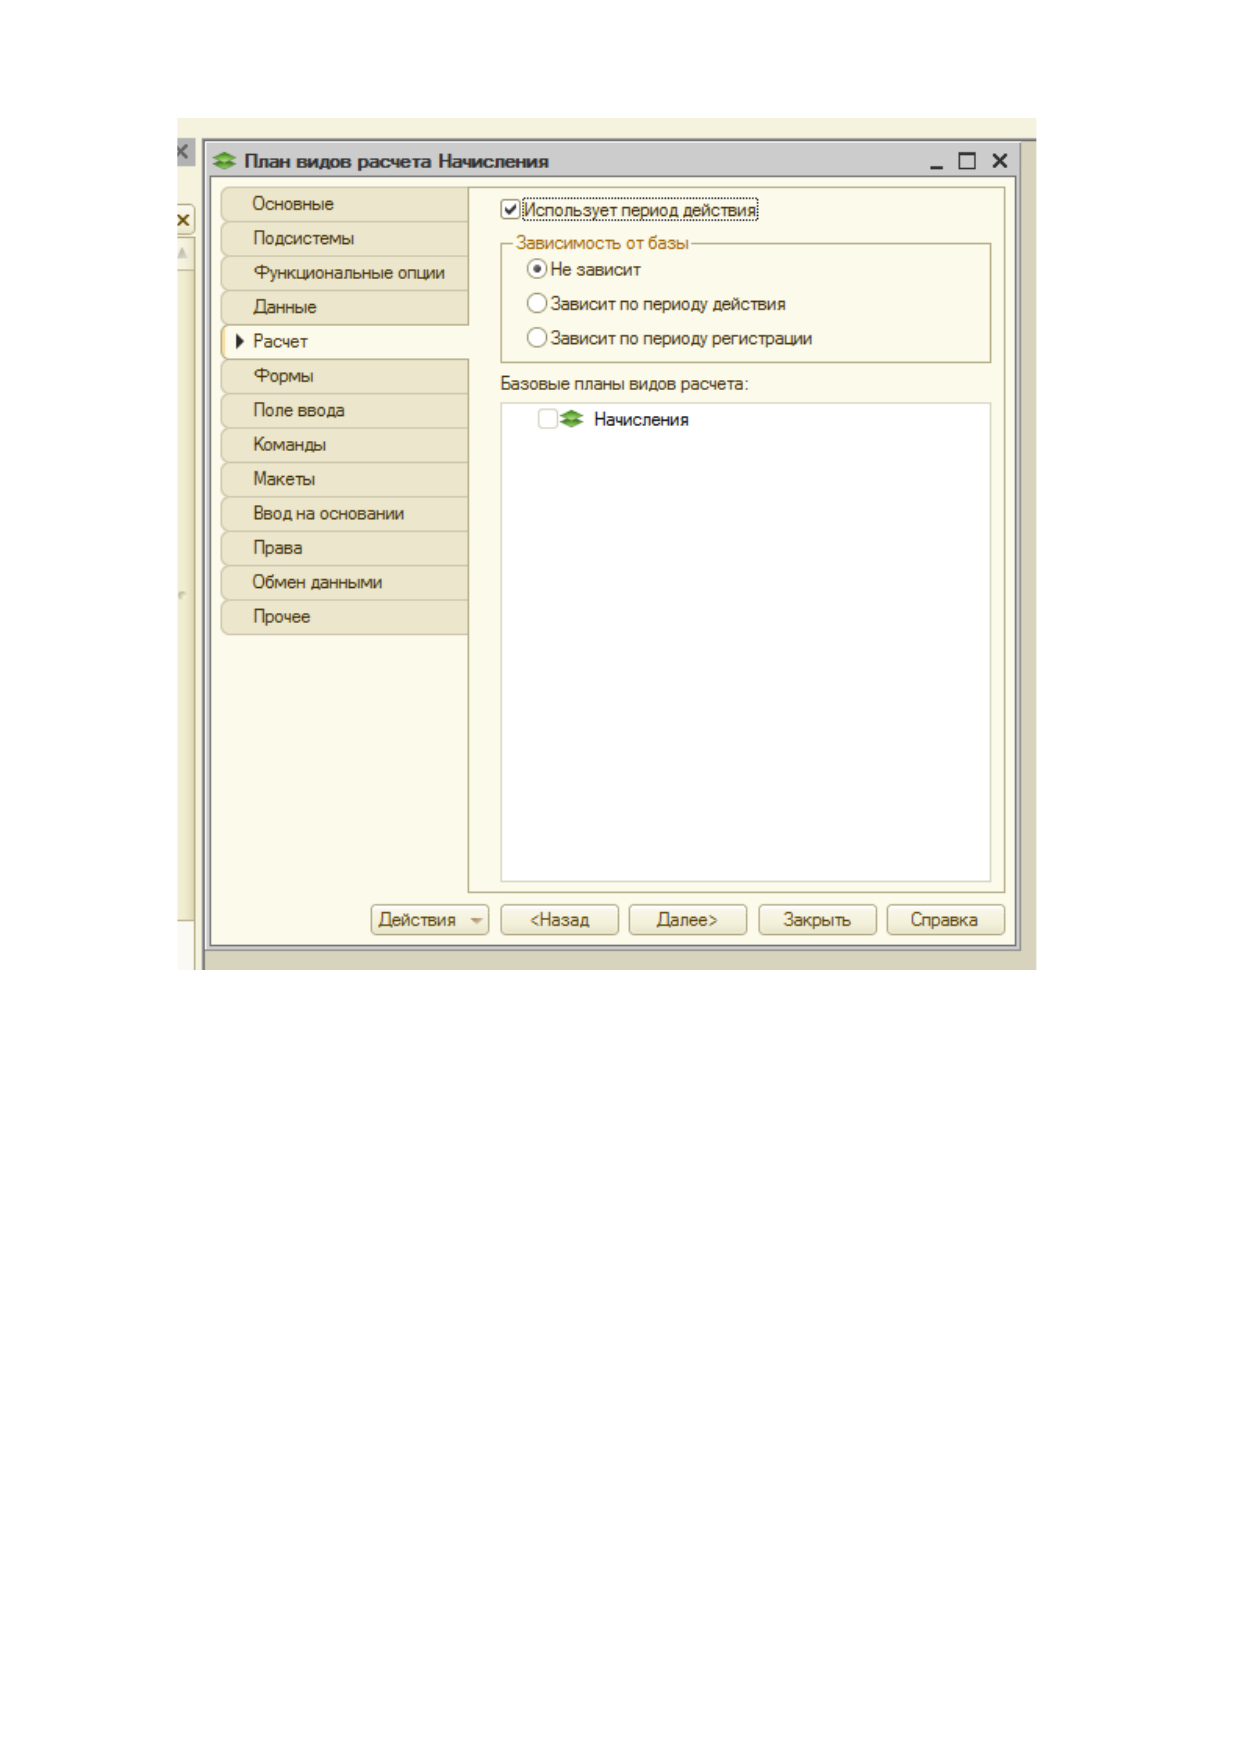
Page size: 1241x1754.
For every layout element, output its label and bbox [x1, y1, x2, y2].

picture [177, 118, 1037, 970]
